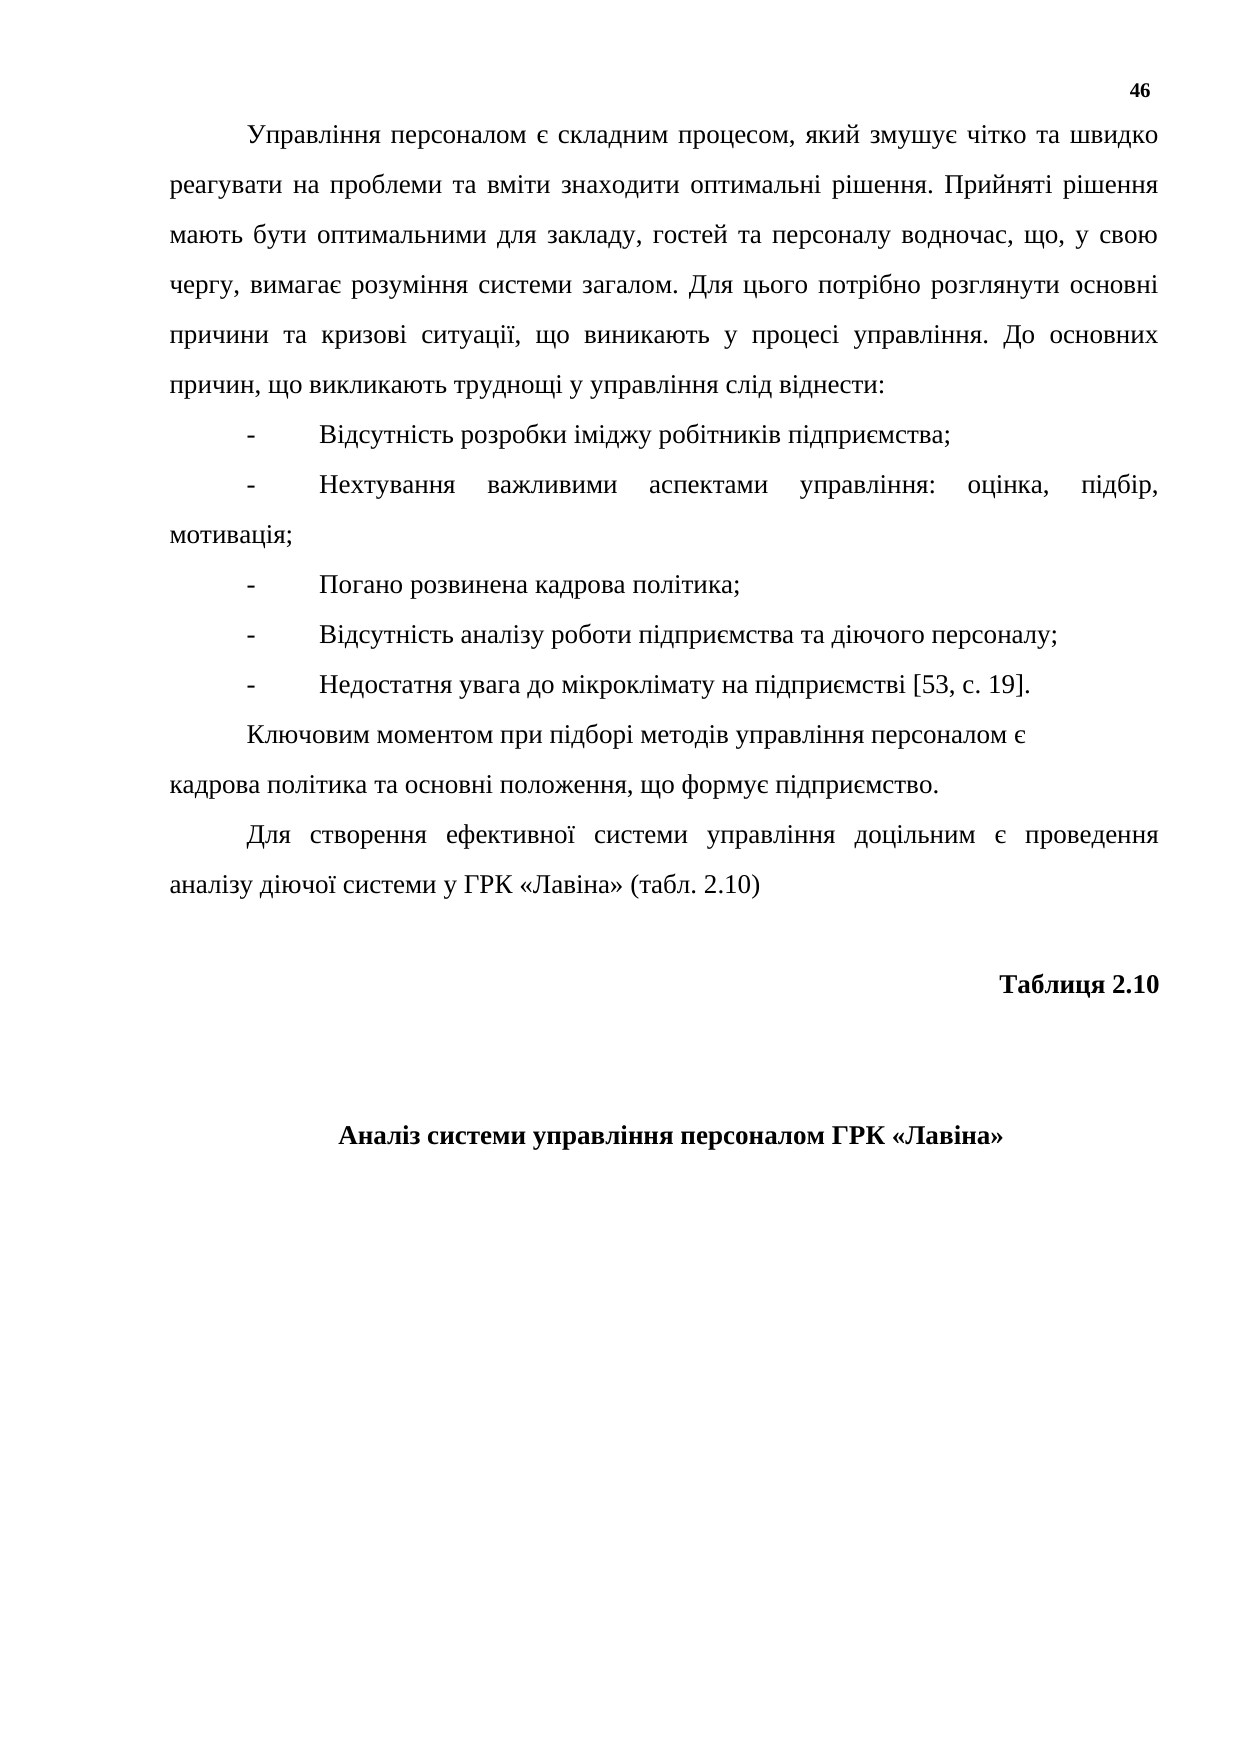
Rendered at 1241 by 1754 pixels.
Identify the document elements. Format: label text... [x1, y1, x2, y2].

text Таблиця 2.10 [169, 970, 1159, 1000]
text Аналіз системи управління персоналом ГРК «Лавіна» [338, 1121, 1159, 1151]
text Для створення ефективної системи управління доцільним є проведення аналізу діючої системи у ГРК «Лавіна» (табл. 2.10) [169, 804, 1159, 904]
text Ключовим моментом при підборі методів управління персоналом є [169, 704, 1159, 754]
list Відсутність розробки іміджу робітників підприємства; [169, 404, 1159, 454]
list Нехтування важливими аспектами управління: оцінка, підбір, мотивація; [169, 454, 1159, 554]
list Недостатня увага до мікроклімату на підприємстві [53, с. 19]. [169, 654, 1159, 704]
list Погано розвинена кадрова політика; [169, 554, 1159, 604]
text кадрова політика та основні положення, що формує підприємство. [169, 754, 1159, 804]
text Управління персоналом є складним процесом, який змушує чітко та швидко реагувати на проблеми та вміти знаходити оптимальні рішення. Прийняті рішення мають бути оптимальними для закладу, гостей та персоналу водночас, що, у свою чергу, вимагає розуміння системи загалом. Для цього потрібно розглянути основні причини та кризові ситуації, що виникають у процесі управління. До основних причин, що викликають труднощі у управління слід віднести: [169, 104, 1159, 404]
list Відсутність аналізу роботи підприємства та діючого персоналу; [169, 604, 1159, 654]
